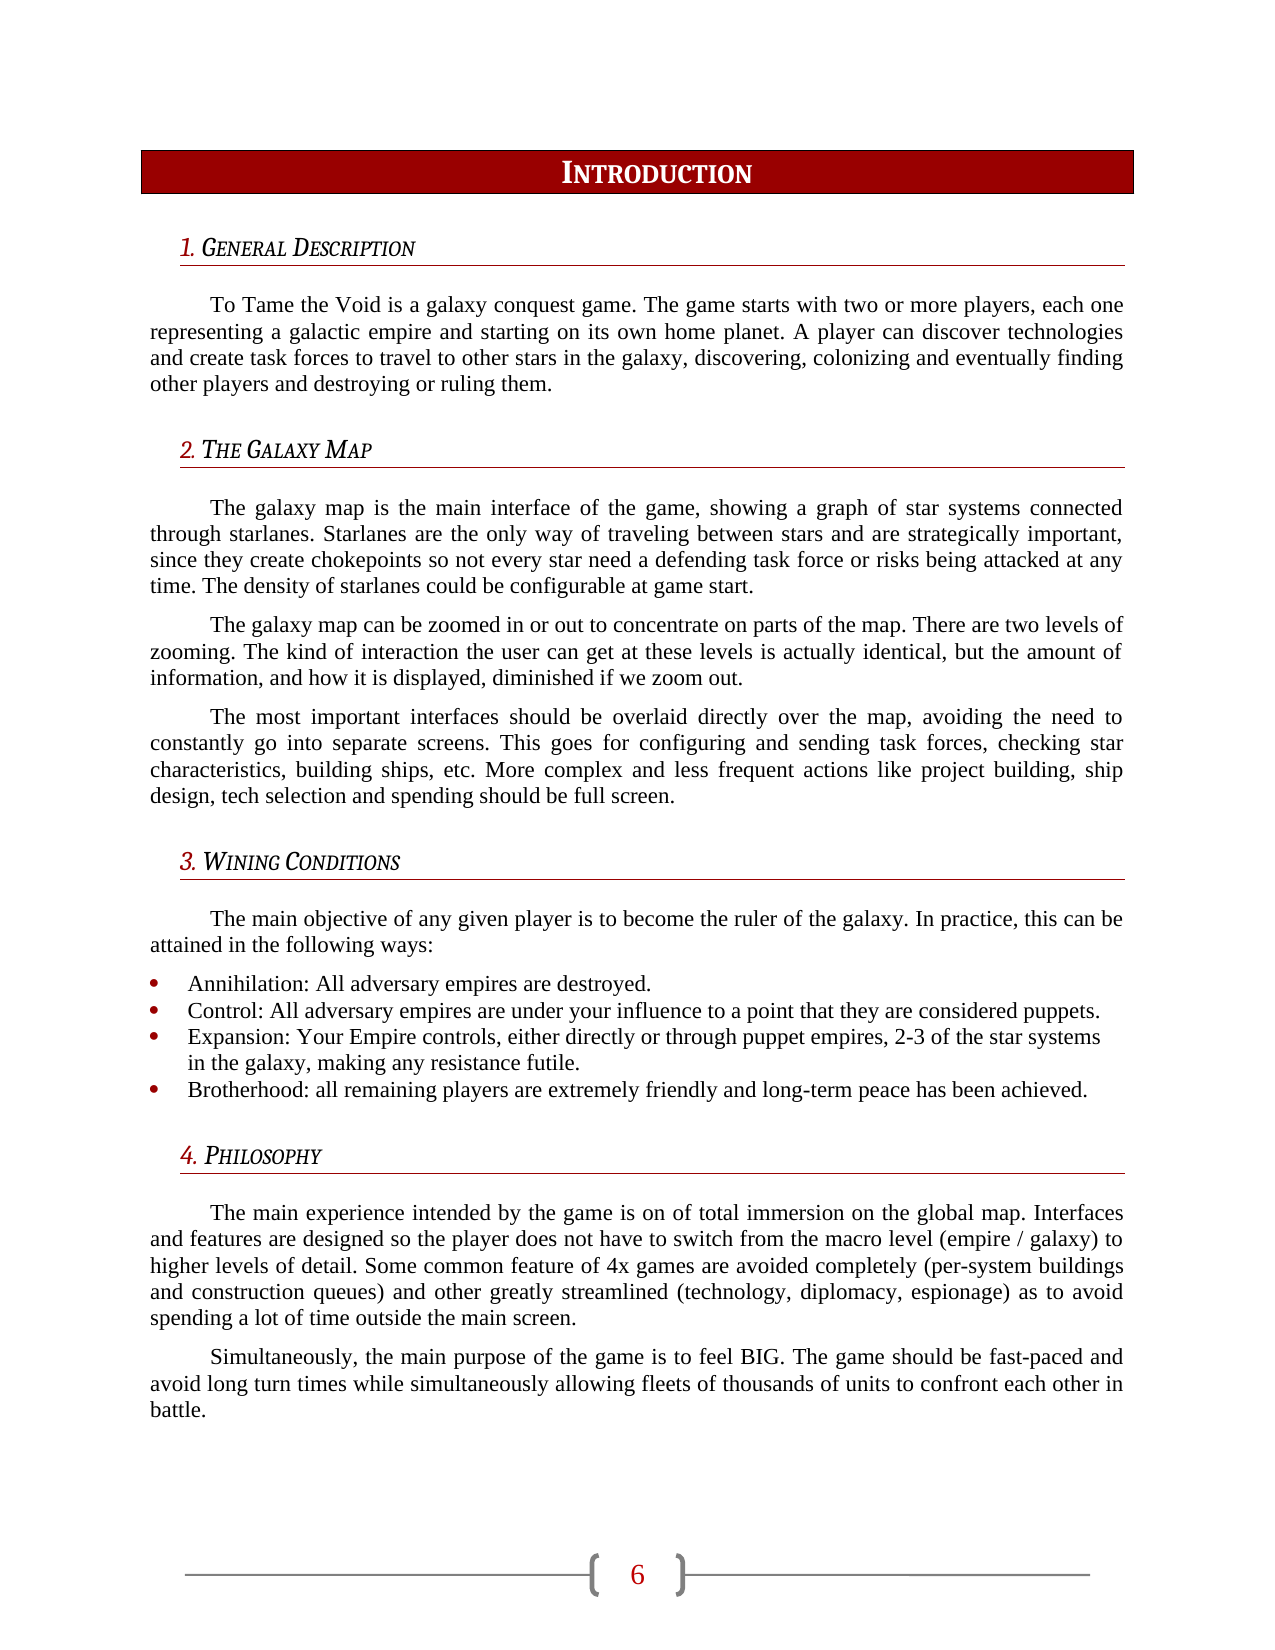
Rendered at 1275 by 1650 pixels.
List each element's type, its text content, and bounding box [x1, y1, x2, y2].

list Annihilation: All adversary empires are destroyed. [150, 970, 1125, 997]
text The main experience intended by the game is on of total immersion on the global map. Interfaces and features are designed so the player does not have to switch from the macro level (empire / galaxy) to higher levels of detail. Some common feature of 4x games are avoided completely (per-system buildings and construction queues) and other greatly streamlined (technology, diplomacy, espionage) as to avoid spending a lot of time outside the main screen. [150, 1199, 1125, 1331]
list Control: All adversary empires are under your influence to a point that they are considered puppets. [150, 997, 1125, 1023]
subtitle Philosophy [180, 1140, 1125, 1173]
text The main objective of any given player is to become the ruler of the galaxy. In practice, this can be attained in the following ways: [150, 905, 1125, 958]
text The galaxy map can be zoomed in or out to concentrate on parts of the map. There are two levels of zooming. The kind of interaction the user can get at these levels is actually identical, but the amount of information, and how it is displayed, diminished if we zoom out. [150, 611, 1125, 691]
subtitle General Description [180, 232, 1125, 265]
list Brotherhood: all remaining players are extremely friendly and long-term peace has been achieved. [150, 1076, 1125, 1102]
subtitle Introduction [142, 151, 1133, 193]
subtitle The Galaxy Map [180, 434, 1125, 467]
text To Tame the Void is a galaxy conquest game. The game starts with two or more players, each one representing a galactic empire and starting on its own home planet. A player can discover technologies and create task forces to travel to other stars in the galaxy, discovering, colonizing and eventually finding other players and destroying or ruling them. [150, 291, 1125, 397]
text The most important interfaces should be overlaid directly over the map, avoiding the need to constantly go into separate screens. This goes for configuring and sending task forces, checking star characteristics, building ships, etc. More complex and less frequent actions like project building, ship design, tech selection and spending should be full screen. [150, 703, 1125, 808]
text The galaxy map is the main interface of the game, showing a graph of star systems connected through starlanes. Starlanes are the only way of traveling between stars and are strategically important, since they create chokepoints so not every star need a defending task force or risks being attacked at any time. The density of starlanes could be configurable at game start. [150, 493, 1125, 599]
list Expansion: Your Empire controls, either directly or through puppet empires, 2-3 of the star systems in the galaxy, making any resistance futile. [150, 1023, 1125, 1076]
subtitle Wining Conditions [180, 846, 1125, 879]
text Simultaneously, the main purpose of the game is to feel BIG. The game should be fast-paced and avoid long turn times while simultaneously allowing fleets of thousands of units to confront each other in battle. [150, 1343, 1125, 1422]
